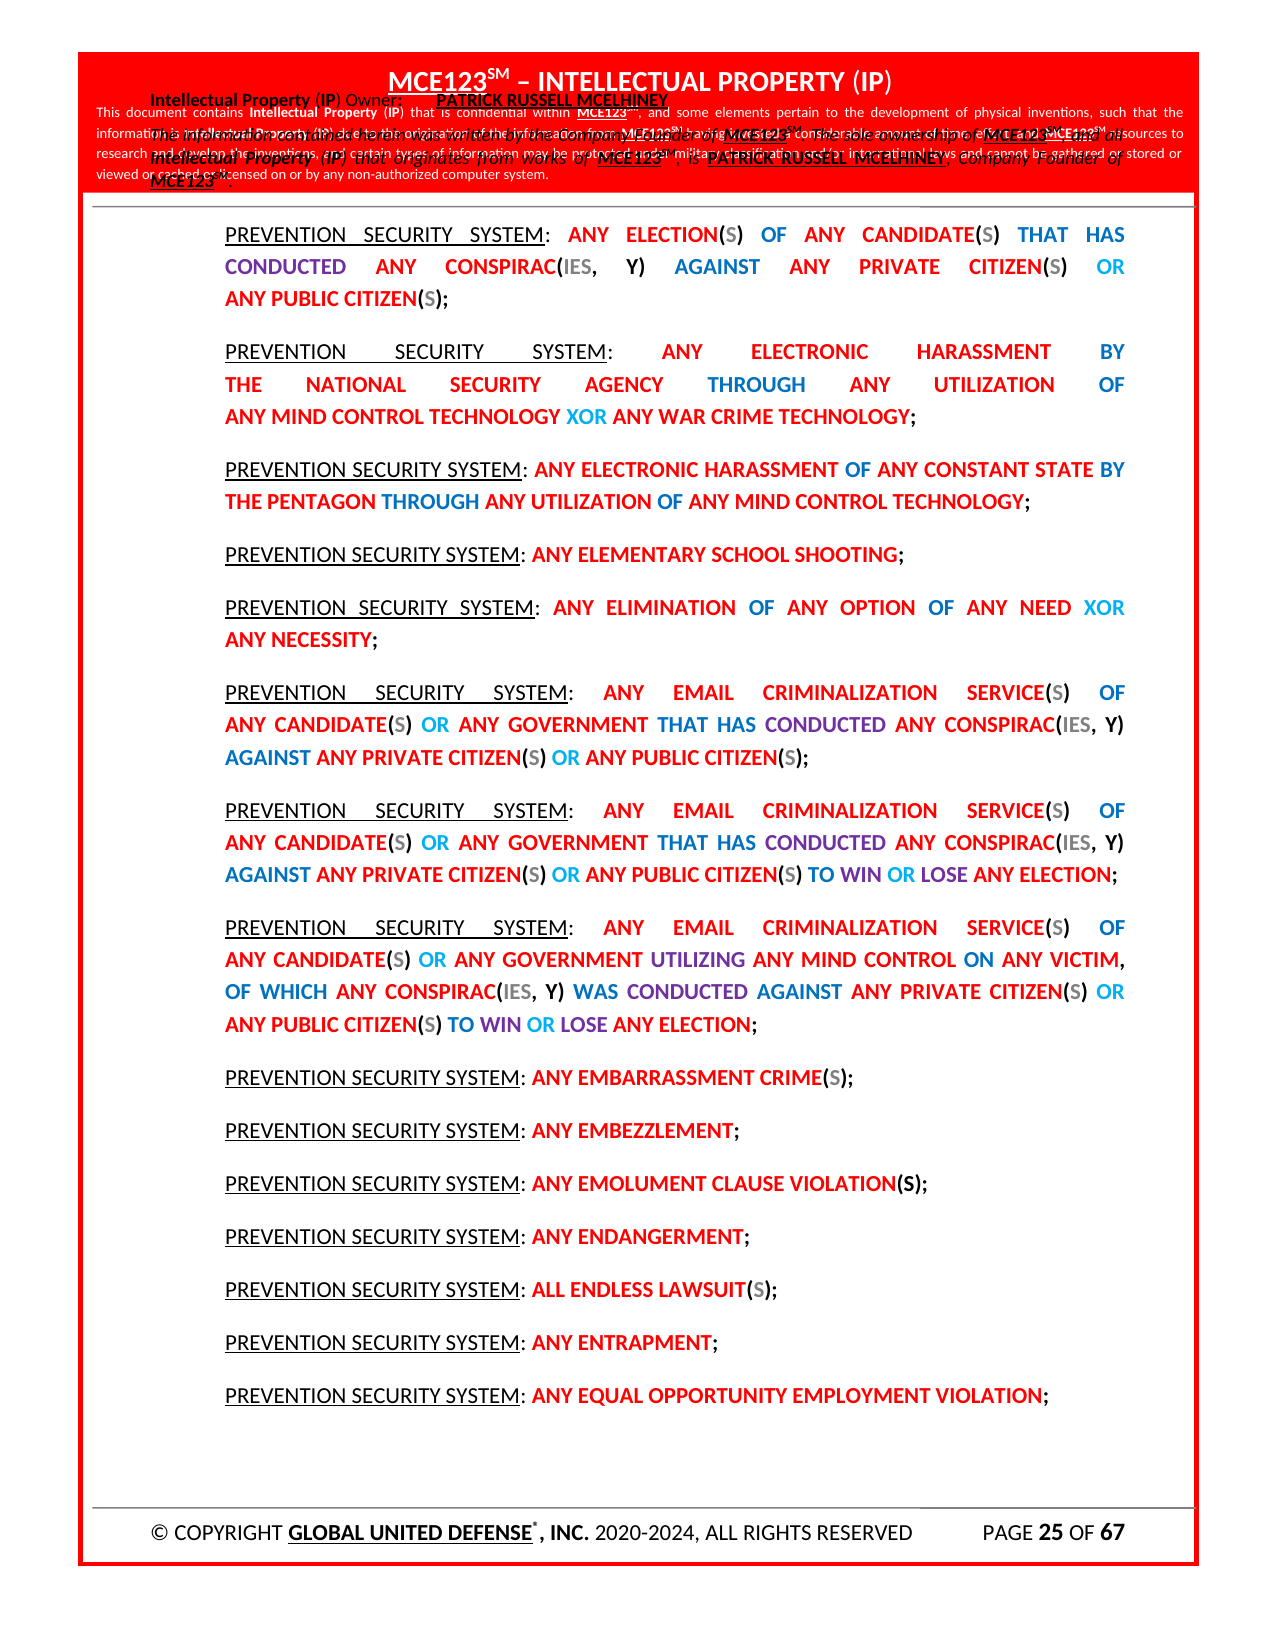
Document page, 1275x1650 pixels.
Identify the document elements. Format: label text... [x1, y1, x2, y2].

text PREVENTION SECURITY SYSTEM: ANY ELEMENTARY SCHOOL SHOOTING; [225, 540, 1125, 568]
text PREVENTION SECURITY SYSTEM: ANY EMBARRASSMENT CRIME(S); [225, 1063, 1125, 1091]
text PREVENTION SECURITY SYSTEM: ANY EQUAL OPPORTUNITY EMPLOYMENT VIOLATION; [225, 1381, 1125, 1409]
text PREVENTION SECURITY SYSTEM: ANY EMBEZZLEMENT; [225, 1116, 1125, 1144]
text PREVENTION SECURITY SYSTEM: ANY ELECTRONIC HARASSMENT BY THE NATIONAL SECURITY AGENCY THROUGH ANY UTILIZATION OF ANY MIND CONTROL TECHNOLOGY XOR ANY WAR CRIME TECHNOLOGY; [225, 337, 1125, 430]
text PREVENTION SECURITY SYSTEM: ANY ENTRAPMENT; [225, 1328, 1125, 1356]
text PREVENTION SECURITY SYSTEM: ALL ENDLESS LAWSUIT(S); [225, 1275, 1125, 1303]
text PREVENTION SECURITY SYSTEM: ANY EMOLUMENT CLAUSE VIOLATION(S); [225, 1169, 1125, 1197]
text PREVENTION SECURITY SYSTEM: ANY EMAIL CRIMINALIZATION SERVICE(S) OF ANY CANDIDATE(S) OR ANY GOVERNMENT THAT HAS CONDUCTED ANY CONSPIRAC(IES, Y) AGAINST ANY PRIVATE CITIZEN(S) OR ANY PUBLIC CITIZEN(S); [225, 678, 1125, 771]
text PREVENTION SECURITY SYSTEM: ANY ELECTRONIC HARASSMENT OF ANY CONSTANT STATE BY THE PENTAGON THROUGH ANY UTILIZATION OF ANY MIND CONTROL TECHNOLOGY; [225, 455, 1125, 515]
text PREVENTION SECURITY SYSTEM: ANY ELIMINATION OF ANY OPTION OF ANY NEED XOR ANY NECESSITY; [225, 593, 1125, 653]
text PREVENTION SECURITY SYSTEM: ANY ENDANGERMENT; [225, 1222, 1125, 1250]
text PREVENTION SECURITY SYSTEM: ANY EMAIL CRIMINALIZATION SERVICE(S) OF ANY CANDIDATE(S) OR ANY GOVERNMENT THAT HAS CONDUCTED ANY CONSPIRAC(IES, Y) AGAINST ANY PRIVATE CITIZEN(S) OR ANY PUBLIC CITIZEN(S) TO WIN OR LOSE ANY ELECTION; [225, 796, 1125, 888]
text PREVENTION SECURITY SYSTEM: ANY ELECTION(S) OF ANY CANDIDATE(S) THAT HAS CONDUCTED ANY CONSPIRAC(IES, Y) AGAINST ANY PRIVATE CITIZEN(S) OR ANY PUBLIC CITIZEN(S); [225, 220, 1125, 312]
text PREVENTION SECURITY SYSTEM: ANY EMAIL CRIMINALIZATION SERVICE(S) OF ANY CANDIDATE(S) OR ANY GOVERNMENT UTILIZING ANY MIND CONTROL ON ANY VICTIM, OF WHICH ANY CONSPIRAC(IES, Y) WAS CONDUCTED AGAINST ANY PRIVATE CITIZEN(S) OR ANY PUBLIC CITIZEN(S) TO WIN OR LOSE ANY ELECTION; [225, 913, 1125, 1038]
